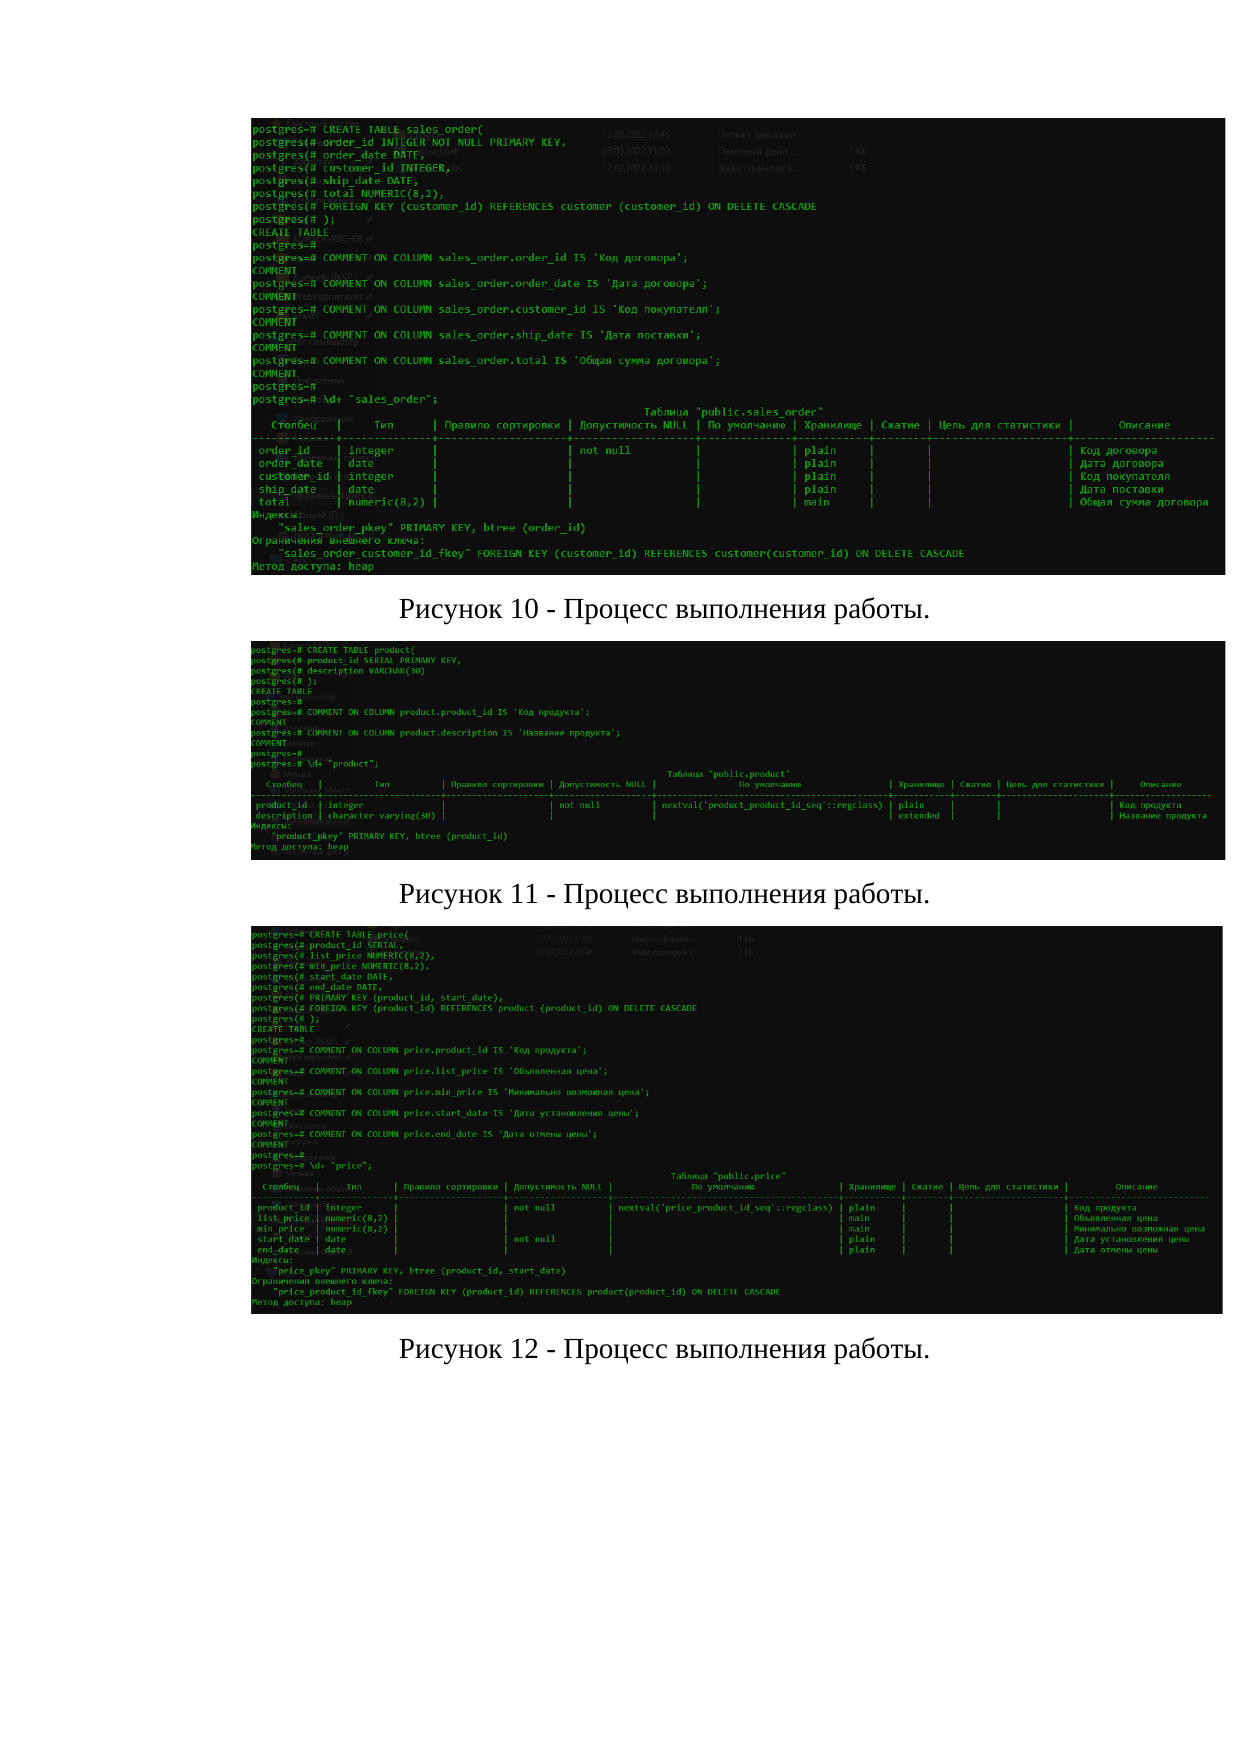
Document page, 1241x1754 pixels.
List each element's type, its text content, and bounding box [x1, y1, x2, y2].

picture [251, 118, 1226, 575]
picture [251, 926, 1223, 1314]
picture [251, 641, 1226, 860]
